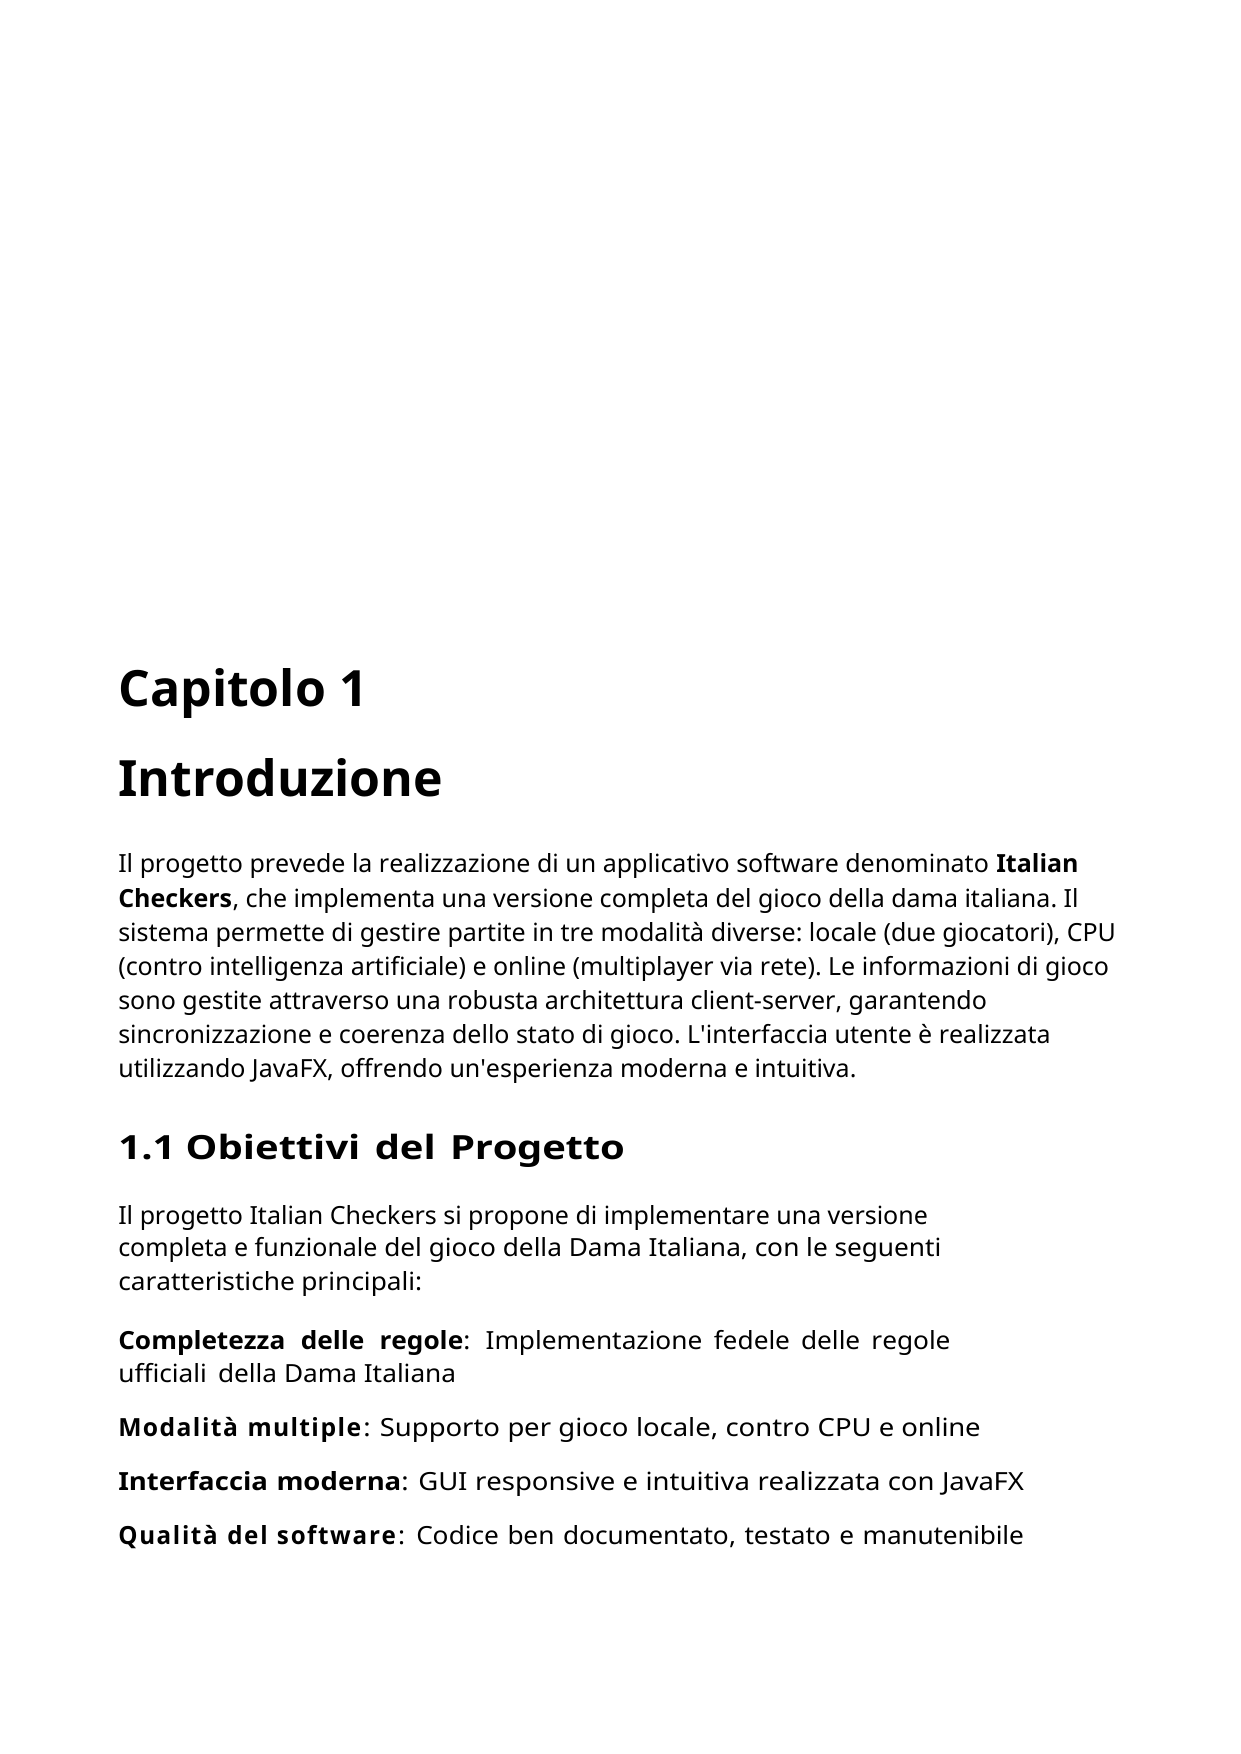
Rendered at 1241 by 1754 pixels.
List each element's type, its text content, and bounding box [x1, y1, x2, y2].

subtitle 1.1 Obiettivi del Progetto [118, 1124, 1122, 1169]
text Il progetto prevede la realizzazione di un applicativo software denominato Italian Checkers, che implementa una versione completa del gioco della dama italiana. Il sistema permette di gestire partite in tre modalità diverse: locale (due giocatori), CPU (contro intelligenza artificiale) e online (multiplayer via rete). Le informazioni di gioco sono gestite attraverso una robusta architettura client-server, garantendo sincronizzazione e coerenza dello stato di gioco. L'interfaccia utente è realizzata utilizzando JavaFX, offrendo un'esperienza moderna e intuitiva. [118, 846, 1122, 1084]
text Interfaccia moderna: GUI responsive e intuitiva realizzata con JavaFX [118, 1464, 1122, 1498]
text Introduzione [118, 743, 1122, 812]
text Completezza delle regole: Implementazione fedele delle regole ufficiali della Dama Italiana [118, 1323, 974, 1390]
text Capitolo 1 [118, 653, 1122, 721]
text Modalità multiple: Supporto per gioco locale, contro CPU e online [118, 1410, 1122, 1444]
text Qualità del software: Codice ben documentato, testato e manutenibile [118, 1518, 1122, 1552]
text Il progetto Italian Checkers si propone di implementare una versione completa e funzionale del gioco della Dama Italiana, con le seguenti caratteristiche principali: [118, 1197, 975, 1298]
